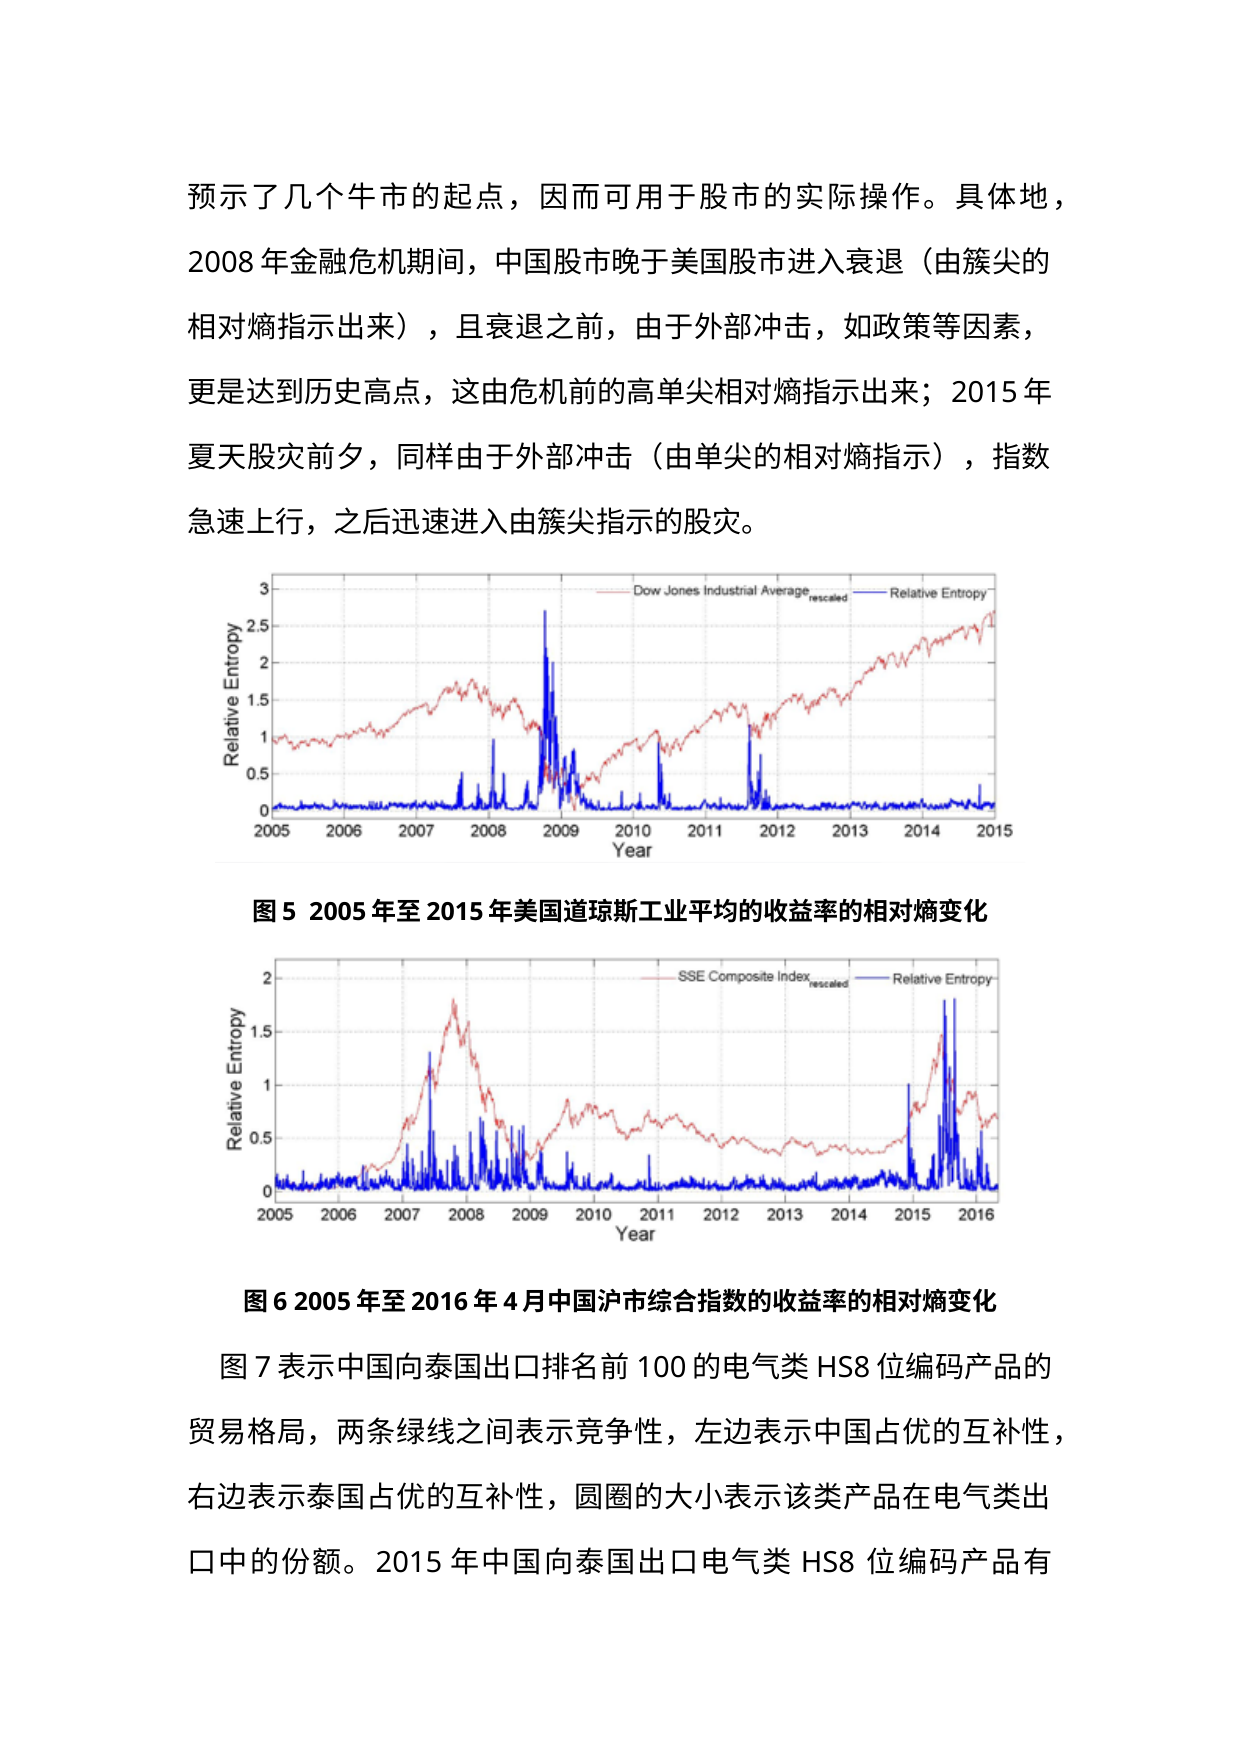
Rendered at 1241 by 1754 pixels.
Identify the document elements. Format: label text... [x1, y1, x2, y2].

picture [215, 942, 1026, 1243]
picture [215, 552, 1026, 863]
text 图6 2005年至2016年4月中国沪市综合指数的收益率的相对熵变化 [187, 1267, 1053, 1332]
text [187, 162, 1053, 552]
text 图5 2005年至2015年美国道琼斯工业平均的收益率的相对熵变化 [187, 877, 1053, 942]
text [187, 1332, 1053, 1592]
